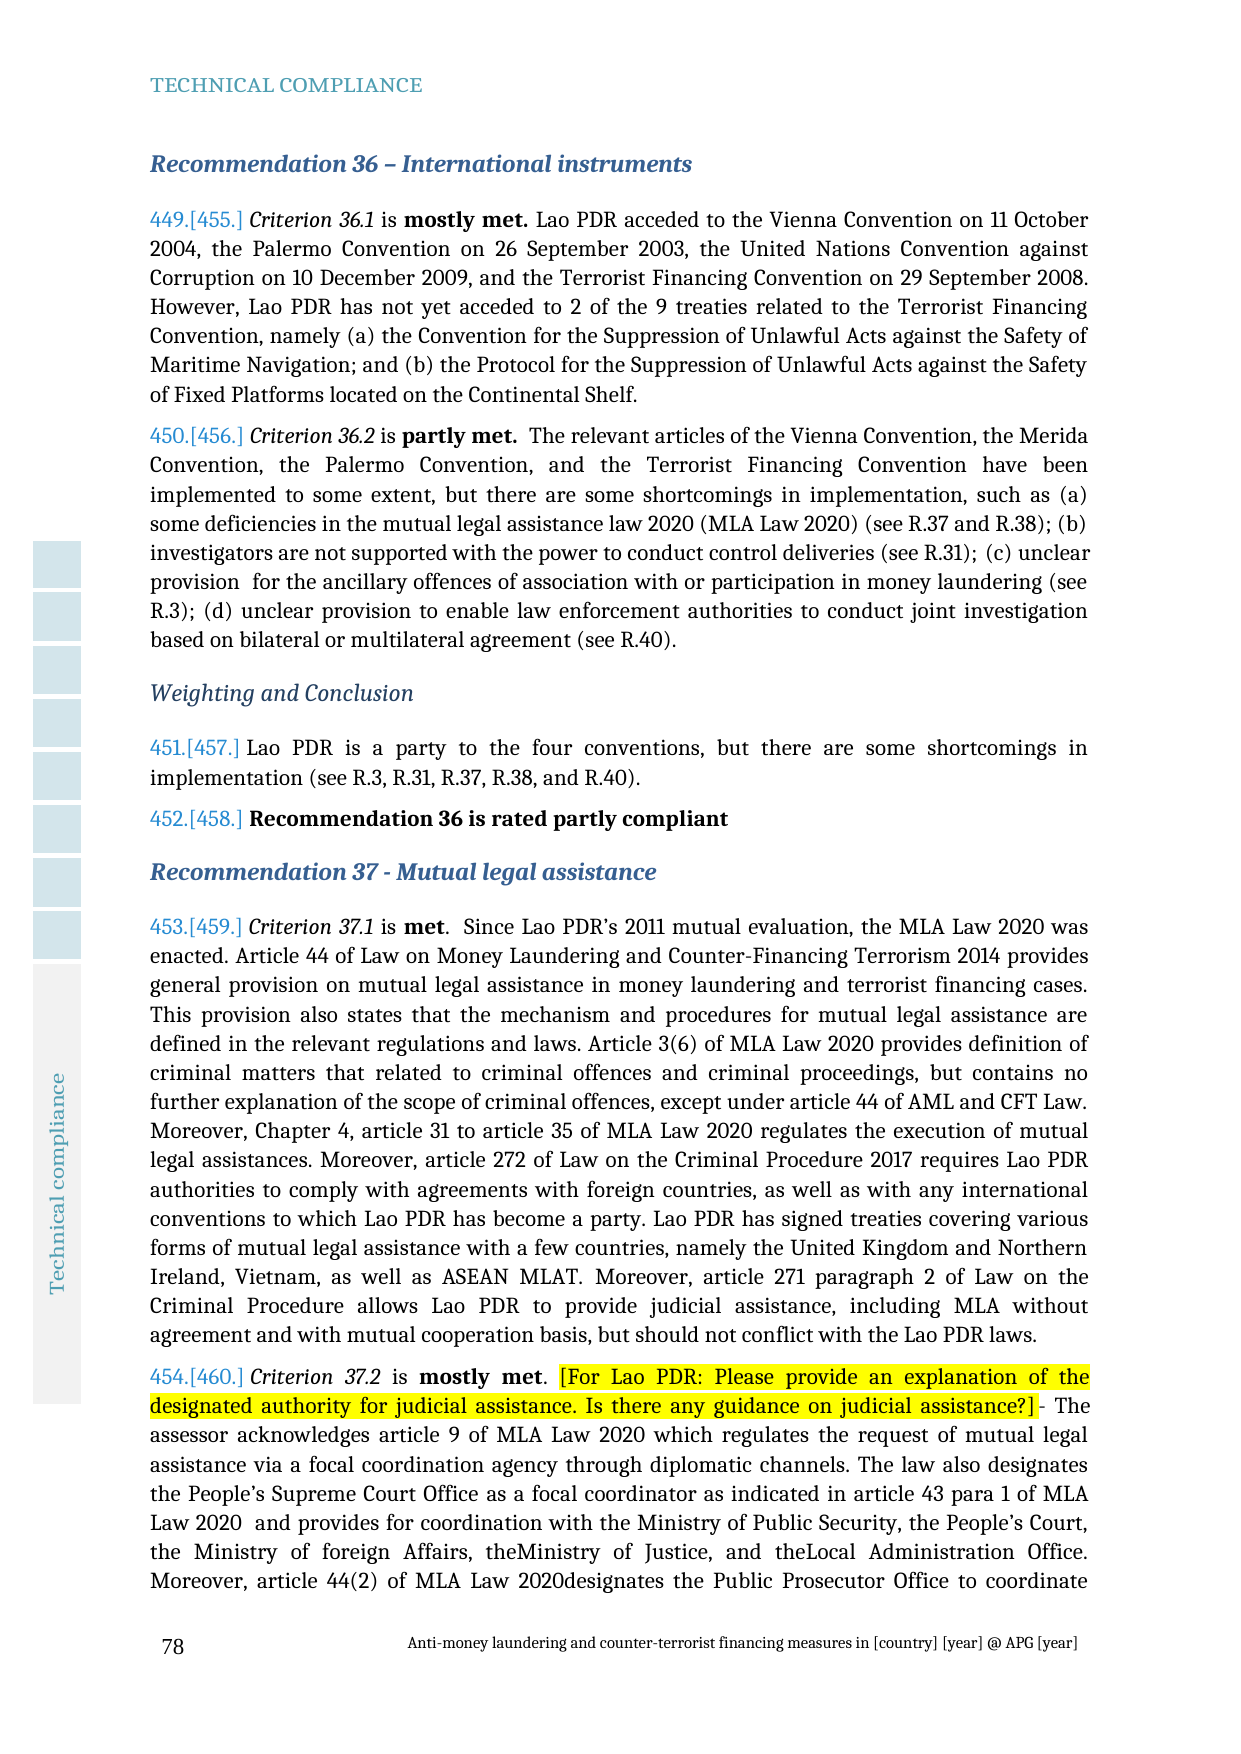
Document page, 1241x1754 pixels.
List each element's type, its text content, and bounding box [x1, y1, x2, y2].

text Recommendation 36 – International instruments [150, 150, 1090, 179]
text Recommendation 37 - Mutual legal assistance [150, 857, 1090, 886]
list Criterion 36.1 is mostly met. Lao PDR acceded to the Vienna Convention on 11 October 2004, the Palermo Convention on 26 September 2003, the United Nations Convention against Corruption on 10 December 2009, and the Terrorist Financing Convention on 29 September 2008. However, Lao PDR has not yet acceded to 2 of the 9 treaties related to the Terrorist Financing Convention, namely (a) the Convention for the Suppression of Unlawful Acts against the Safety of Maritime Navigation; and (b) the Protocol for the Suppression of Unlawful Acts against the Safety of Fixed Platforms located on the Continental Shelf. [150, 204, 1090, 408]
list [150, 1361, 1090, 1594]
list Criterion 37.1 is met. Since Lao PDR’s 2011 mutual evaluation, the MLA Law 2020 was enacted. Article 44 of Law on Money Laundering and Counter-Financing Terrorism 2014 provides general provision on mutual legal assistance in money laundering and terrorist financing cases. This provision also states that the mechanism and procedures for mutual legal assistance are defined in the relevant regulations and laws. Article 3(6) of MLA Law 2020 provides definition of criminal matters that related to criminal offences and criminal proceedings, but contains no further explanation of the scope of criminal offences, except under article 44 of AML and CFT Law. Moreover, Chapter 4, article 31 to article 35 of MLA Law 2020 regulates the execution of mutual legal assistances. Moreover, article 272 of Law on the Criminal Procedure 2017 requires Lao PDR authorities to comply with agreements with foreign countries, as well as with any international conventions to which Lao PDR has become a party. Lao PDR has signed treaties covering various forms of mutual legal assistance with a few countries, namely the United Kingdom and Northern Ireland, Vietnam, as well as ASEAN MLAT. Moreover, article 271 paragraph 2 of Law on the Criminal Procedure allows Lao PDR to provide judicial assistance, including MLA without agreement and with mutual cooperation basis, but should not conflict with the Lao PDR laws. [150, 911, 1090, 1349]
list Lao PDR is a party to the four conventions, but there are some shortcomings in implementation (see R.3, R.31, R.37, R.38, and R.40). [150, 732, 1090, 791]
list Criterion 36.2 is partly met. The relevant articles of the Vienna Convention, the Merida Convention, the Palermo Convention, and the Terrorist Financing Convention have been implemented to some extent, but there are some shortcomings in implementation, such as (a) some deficiencies in the mutual legal assistance law 2020 (MLA Law 2020) (see R.37 and R.38); (b) investigators are not supported with the power to conduct control deliveries (see R.31); (c) unclear provision for the ancillary offences of association with or participation in money laundering (see R.3); (d) unclear provision to enable law enforcement authorities to conduct joint investigation based on bilateral or multilateral agreement (see R.40). [150, 420, 1090, 654]
list Recommendation 36 is rated partly compliant [150, 803, 1090, 832]
text Weighting and Conclusion [150, 679, 1090, 707]
